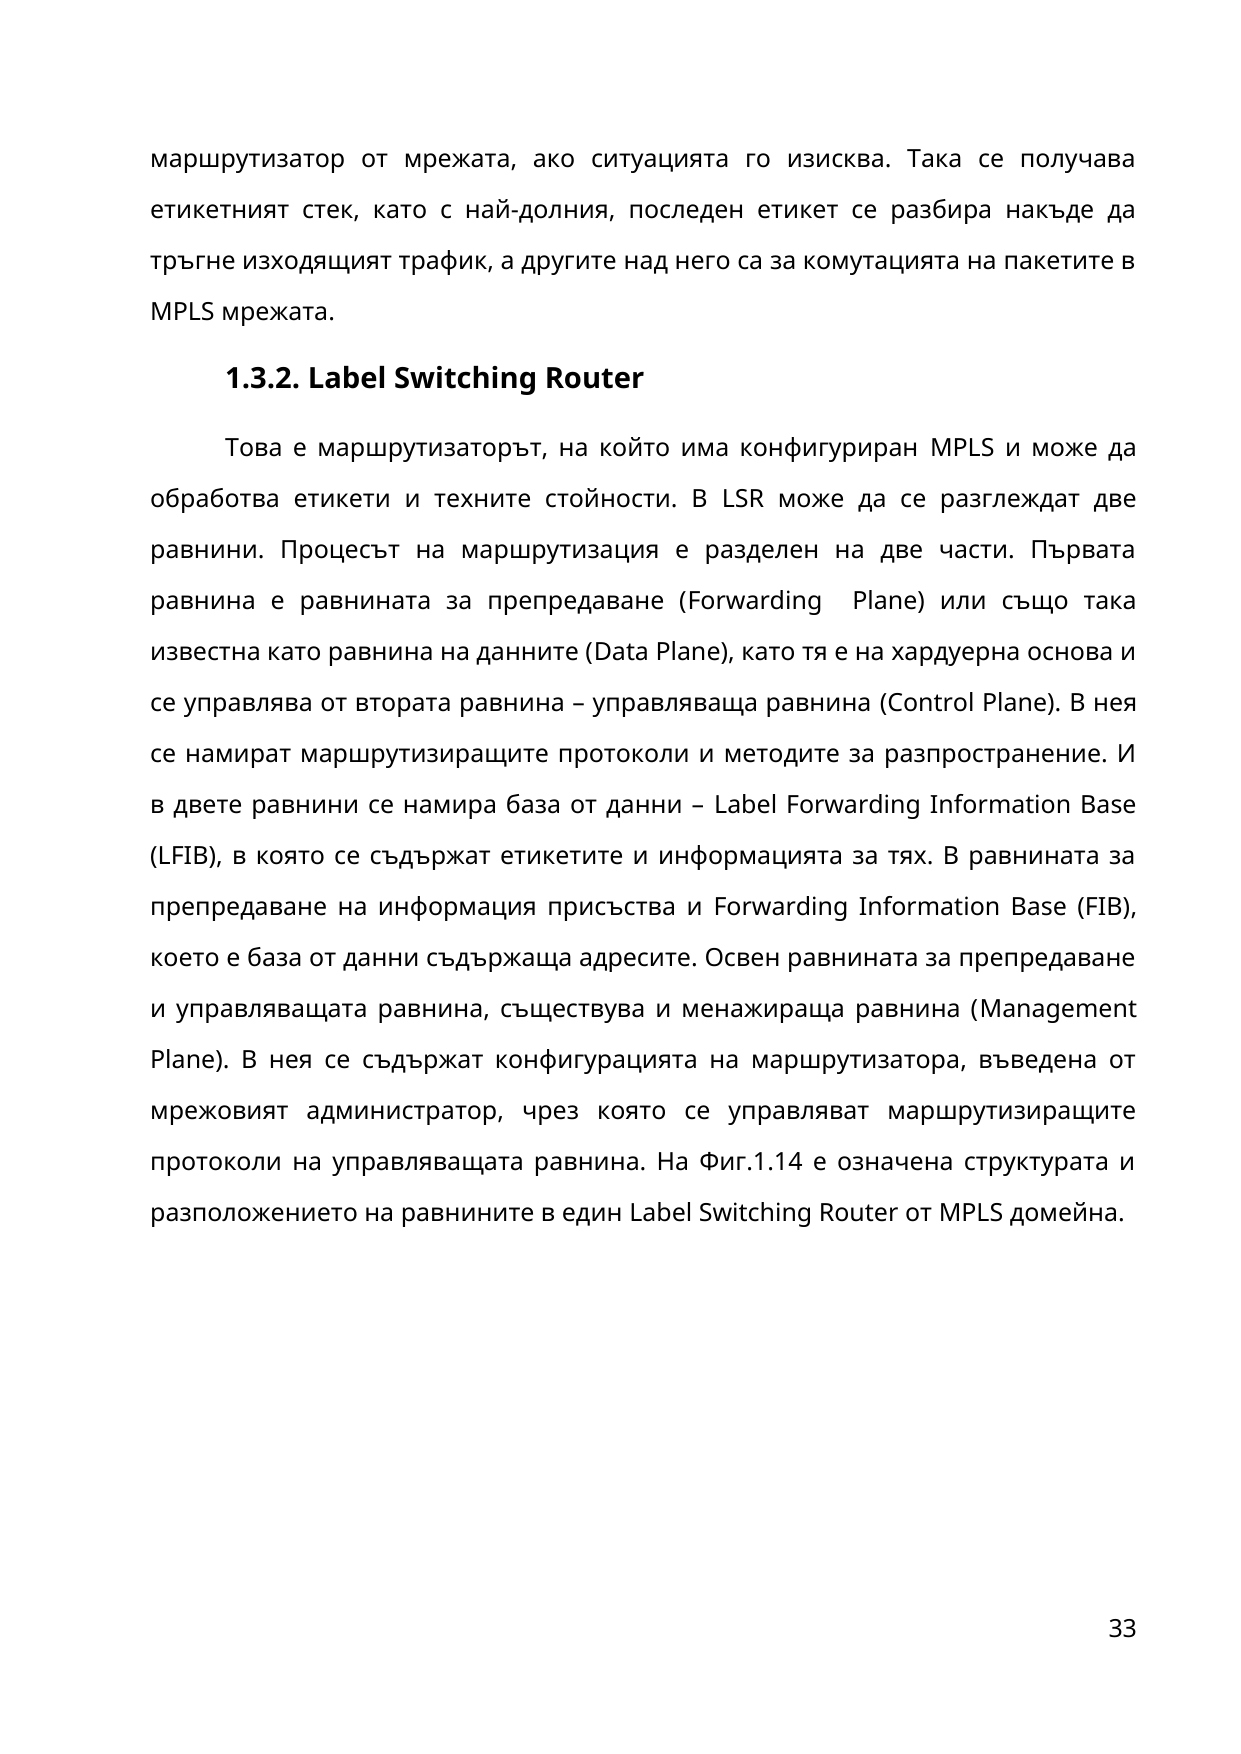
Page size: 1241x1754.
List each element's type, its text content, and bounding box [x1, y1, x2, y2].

text Това е маршрутизаторът, на който има конфигуриран MPLS и може да обработва етикети и техните стойности. В LSR може да се разглеждат две равнини. Процесът на маршрутизация е разделен на две части. Първата равнина е равнината за препредаване (Forwarding Plane) или също така известна като равнина на данните (Data Plane), като тя е на хардуерна основа и се управлява от втората равнина – управляваща равнина (Control Plane). В нея се намират маршрутизиращите протоколи и методите за разпространение. И в двете равнини се намира база от данни – Label Forwarding Information Base (LFIB), в която се съдържат етикетите и информацията за тях. В равнината за препредаване на информация присъства и Forwarding Information Base (FIB), което е база от данни съдържаща адресите. Освен равнината за препредаване и управляващата равнина, съществува и менажираща равнина (Management Plane). В нея се съдържат конфигурацията на маршрутизатора, въведена от мрежовият администратор, чрез която се управляват маршрутизиращите протоколи на управляващата равнина. На Фиг.1.14 е означена структурата и разположението на равнините в един Label Switching Router от MPLS домейна. [150, 429, 1137, 1229]
text 1.3.2. Label Switching Router [150, 357, 1137, 397]
